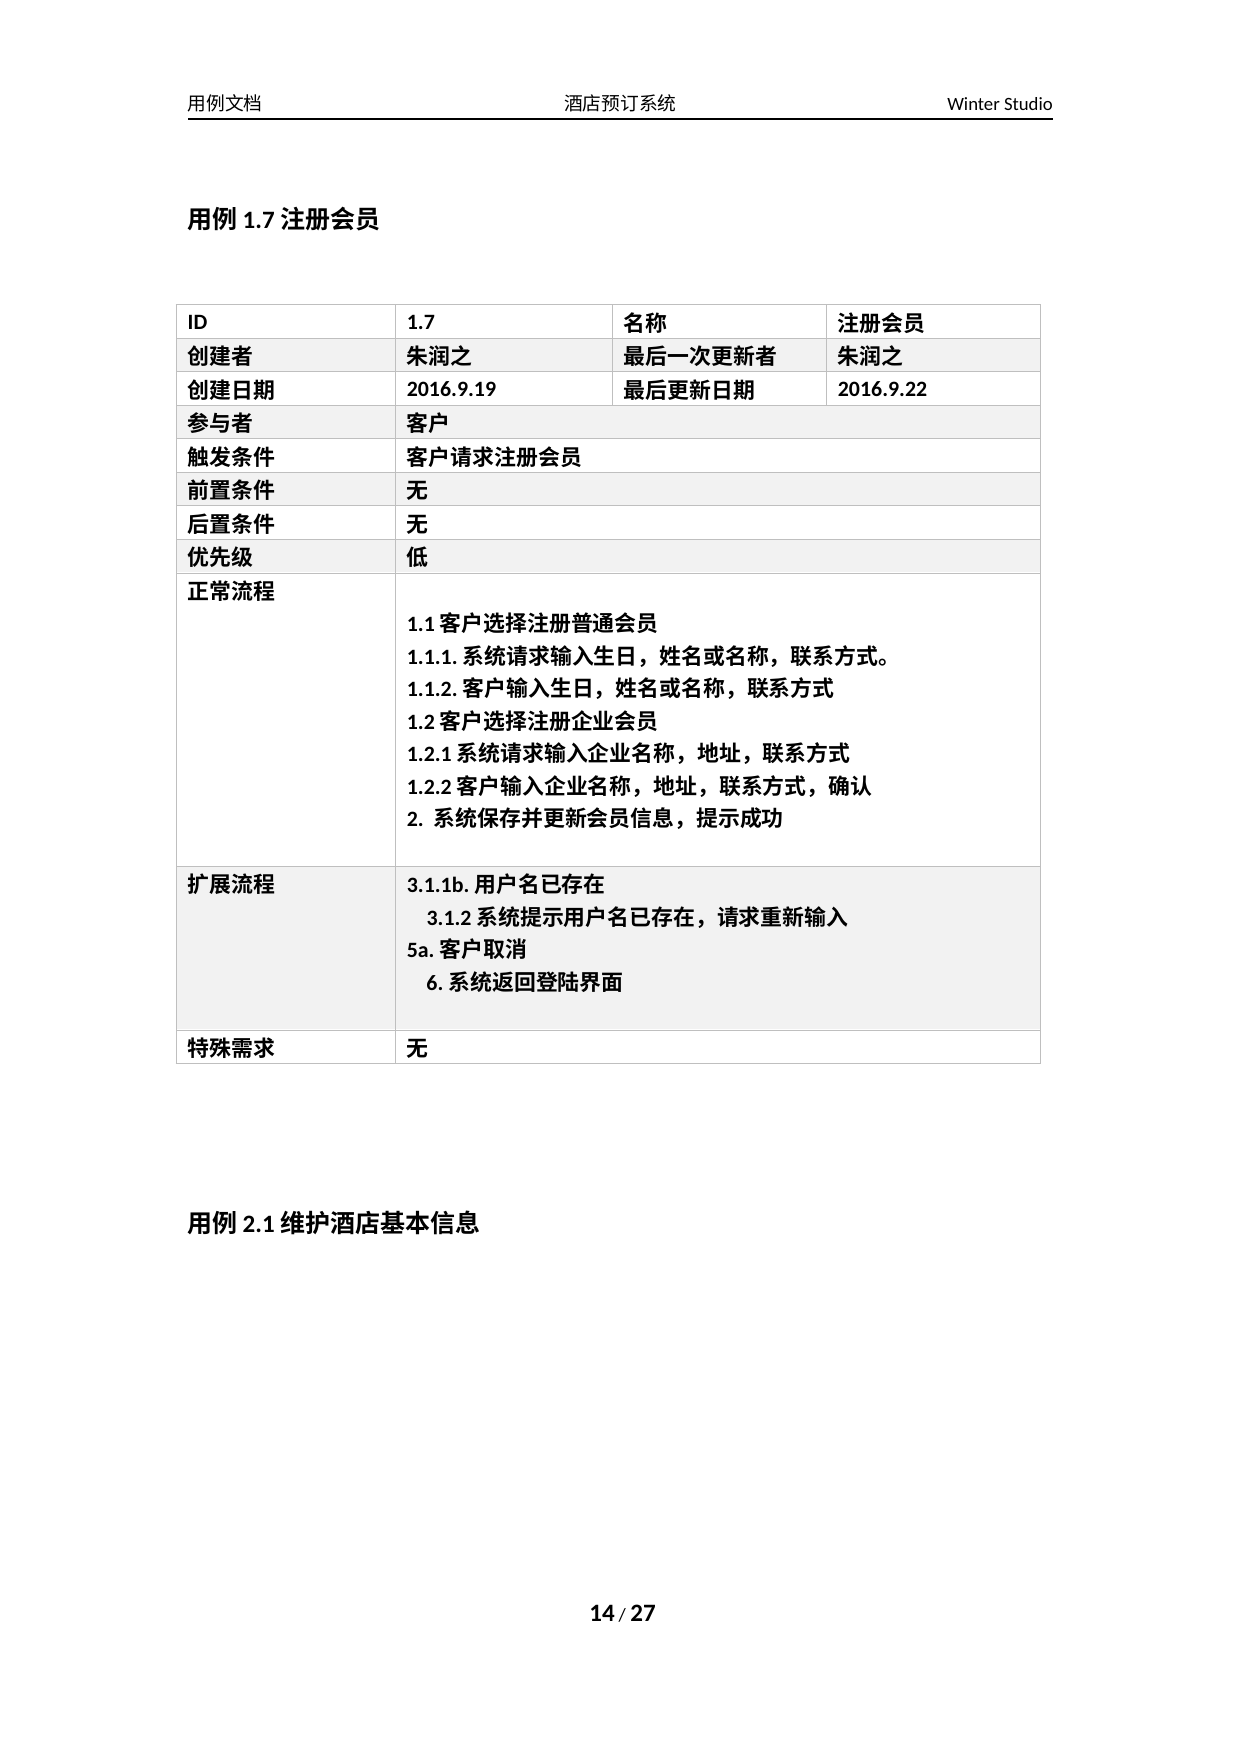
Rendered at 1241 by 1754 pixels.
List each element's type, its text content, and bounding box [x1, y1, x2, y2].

table_cell 特殊需求 [177, 1031, 395, 1063]
table_cell 参与者 [177, 406, 395, 438]
table_cell 后置条件 [177, 506, 395, 539]
table_cell 前置条件 [177, 473, 395, 505]
table_header ID [177, 305, 395, 338]
subtitle 用例2.1 维护酒店基本信息 [187, 1189, 1053, 1254]
table_cell 朱润之 [396, 339, 612, 371]
table_cell 最后一次更新者 [613, 339, 826, 371]
table_header 注册会员 [827, 305, 1040, 338]
table_header 名称 [613, 305, 826, 338]
table_cell 低 [396, 540, 1040, 572]
table_cell 客户请求注册会员 [396, 439, 1040, 472]
table_cell 无 [396, 506, 1040, 539]
table_cell 优先级 [177, 540, 395, 572]
table_cell 3.1.1b. 用户名已存在 3.1.2 系统提示用户名已存在，请求重新输入 5a. 客户取消 6. 系统返回登陆界面 [396, 867, 1040, 1029]
table_cell 朱润之 [827, 339, 1040, 371]
table_cell 正常流程 [177, 574, 395, 866]
table_cell 2016.9.22 [827, 372, 1040, 405]
table_cell 触发条件 [177, 439, 395, 472]
table_cell 扩展流程 [177, 867, 395, 1029]
table_cell 创建日期 [177, 372, 395, 405]
table_header 1.7 [396, 305, 612, 338]
table_cell 无 [396, 473, 1040, 505]
table_cell 2016.9.19 [396, 372, 612, 405]
table_cell 1.1 客户选择注册普通会员 1.1.1. 系统请求输入生日，姓名或名称，联系方式。 1.1.2. 客户输入生日，姓名或名称，联系方式 1.2 客户选择注册企业会员 1.2.1 系统请求输入企业名称，地址，联系方式 1.2.2 客户输入企业名称，地址，联系方式，确认 2. 系统保存并更新会员信息，提示成功 [396, 574, 1040, 866]
table_cell 客户 [396, 406, 1040, 438]
subtitle 用例1.7 注册会员 [187, 186, 1053, 251]
table_cell 创建者 [177, 339, 395, 371]
table_cell 无 [396, 1031, 1040, 1063]
table_cell 最后更新日期 [613, 372, 826, 405]
